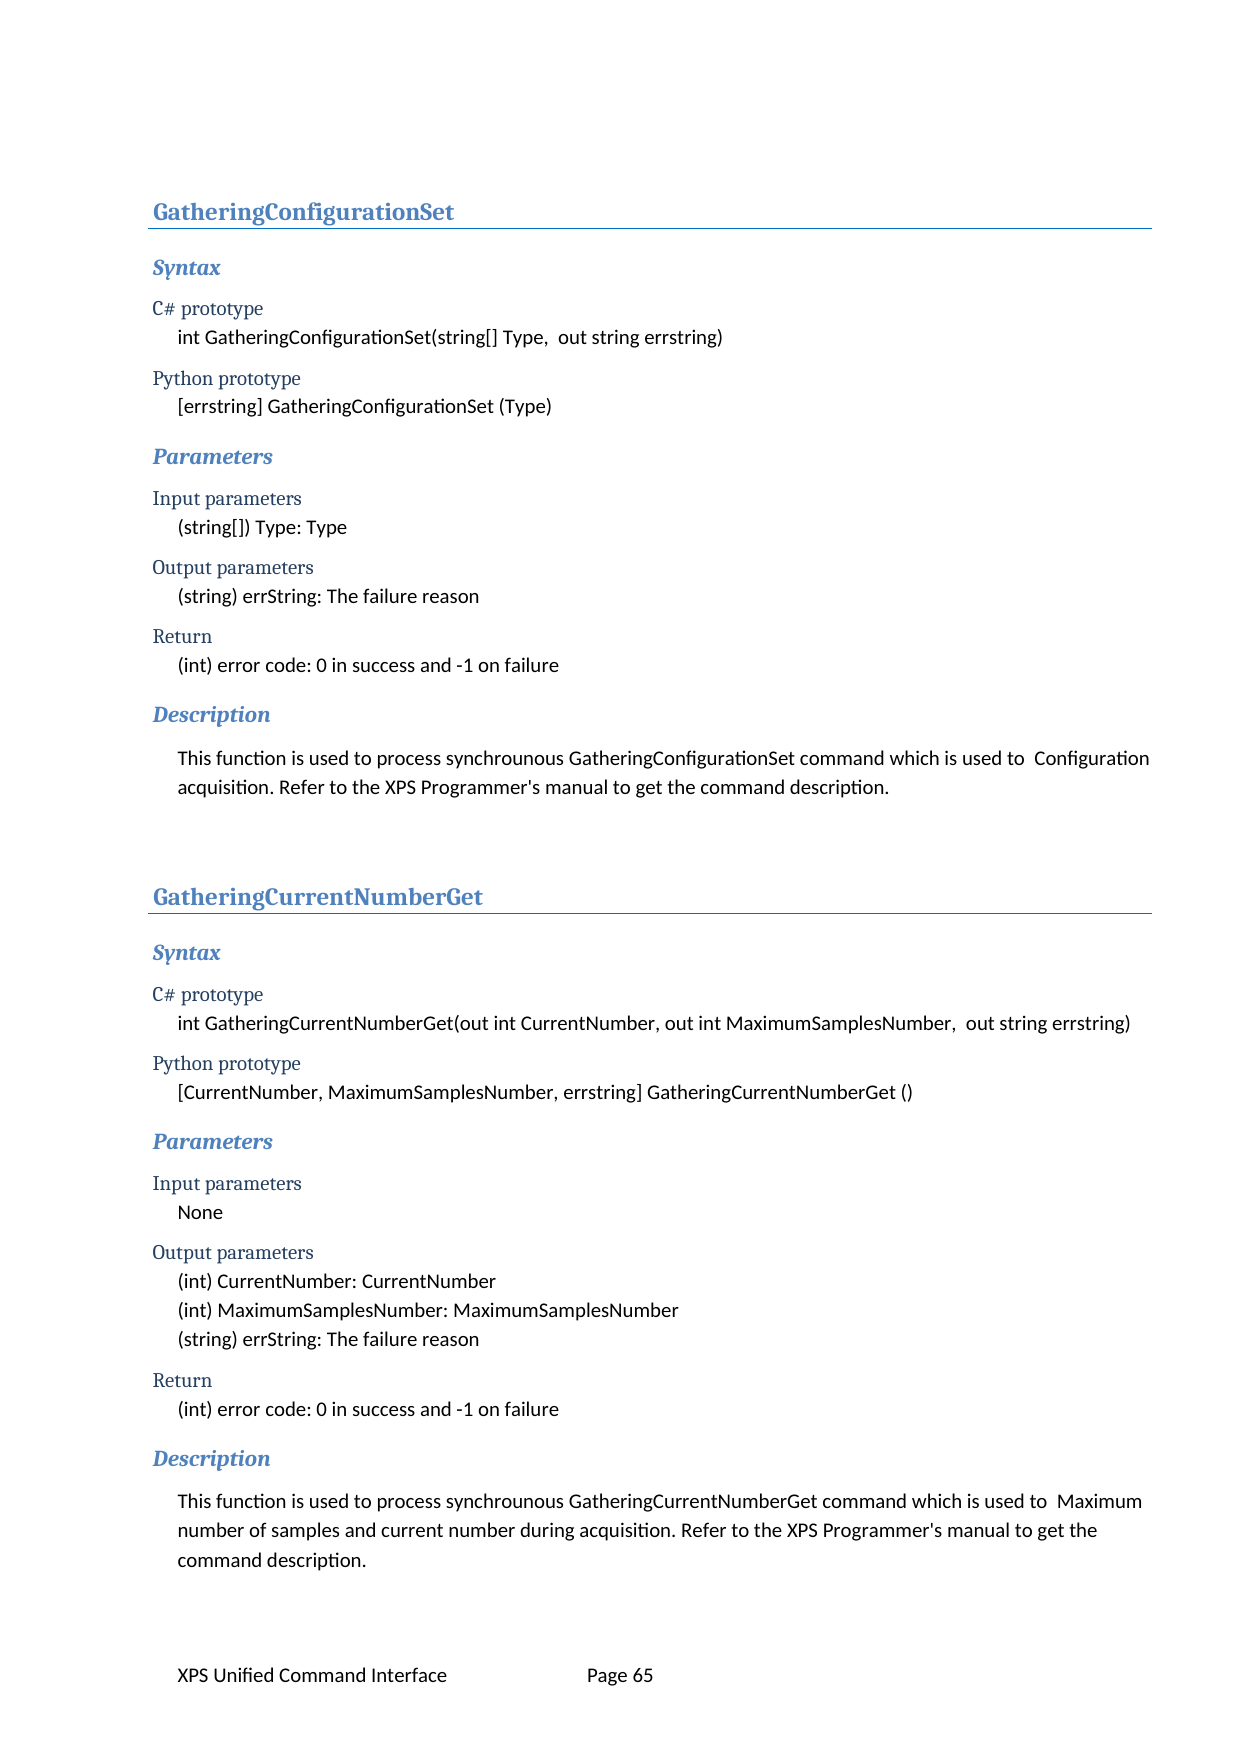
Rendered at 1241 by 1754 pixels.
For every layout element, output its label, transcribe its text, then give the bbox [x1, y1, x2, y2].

subtitle Input parameters [148, 1172, 1152, 1196]
subtitle Python prototype [148, 366, 1152, 390]
text This function is used to process synchrounous GatheringCurrentNumberGet command which is used to Maximum number of samples and current number during acquisition. Refer to the XPS Programmer's manual to get the command description. [177, 1488, 1152, 1572]
text None [177, 1199, 1152, 1224]
text (int) error code: 0 in success and -1 on failure [177, 1396, 1152, 1421]
subtitle Return [148, 625, 1152, 649]
subtitle Syntax [148, 939, 1152, 966]
subtitle Parameters [148, 444, 1152, 470]
text (string) errString: The failure reason [177, 1327, 1152, 1352]
text This function is used to process synchrounous GatheringConfigurationSet command which is used to Configuration acquisition. Refer to the XPS Programmer's manual to get the command description. [177, 745, 1152, 799]
text (string[]) Type: Type [177, 514, 1152, 539]
subtitle Python prototype [148, 1051, 1152, 1075]
subtitle Syntax [148, 254, 1152, 281]
subtitle Parameters [148, 1129, 1152, 1155]
subtitle Description [148, 1446, 1152, 1472]
subtitle Output parameters [148, 1241, 1152, 1265]
text (int) CurrentNumber: CurrentNumber [177, 1268, 1152, 1294]
subtitle Description [148, 702, 1152, 729]
subtitle GatheringCurrentNumberGet [148, 882, 1152, 913]
subtitle Input parameters [148, 486, 1152, 510]
subtitle C# prototype [148, 982, 1152, 1006]
text (int) error code: 0 in success and -1 on failure [177, 652, 1152, 678]
subtitle Return [148, 1368, 1152, 1392]
subtitle C# prototype [148, 297, 1152, 321]
subtitle GatheringConfigurationSet [148, 197, 1152, 228]
text (int) MaximumSamplesNumber: MaximumSamplesNumber [177, 1297, 1152, 1323]
text int GatheringConfigurationSet(string[] Type, out string errstring) [177, 324, 1152, 350]
text [errstring] GatheringConfigurationSet (Type) [177, 394, 1152, 419]
subtitle Output parameters [148, 556, 1152, 579]
text int GatheringCurrentNumberGet(out int CurrentNumber, out int MaximumSamplesNumber, out string errstring) [177, 1010, 1152, 1035]
text (string) errString: The failure reason [177, 583, 1152, 608]
text [CurrentNumber, MaximumSamplesNumber, errstring] GatheringCurrentNumberGet () [177, 1079, 1152, 1104]
